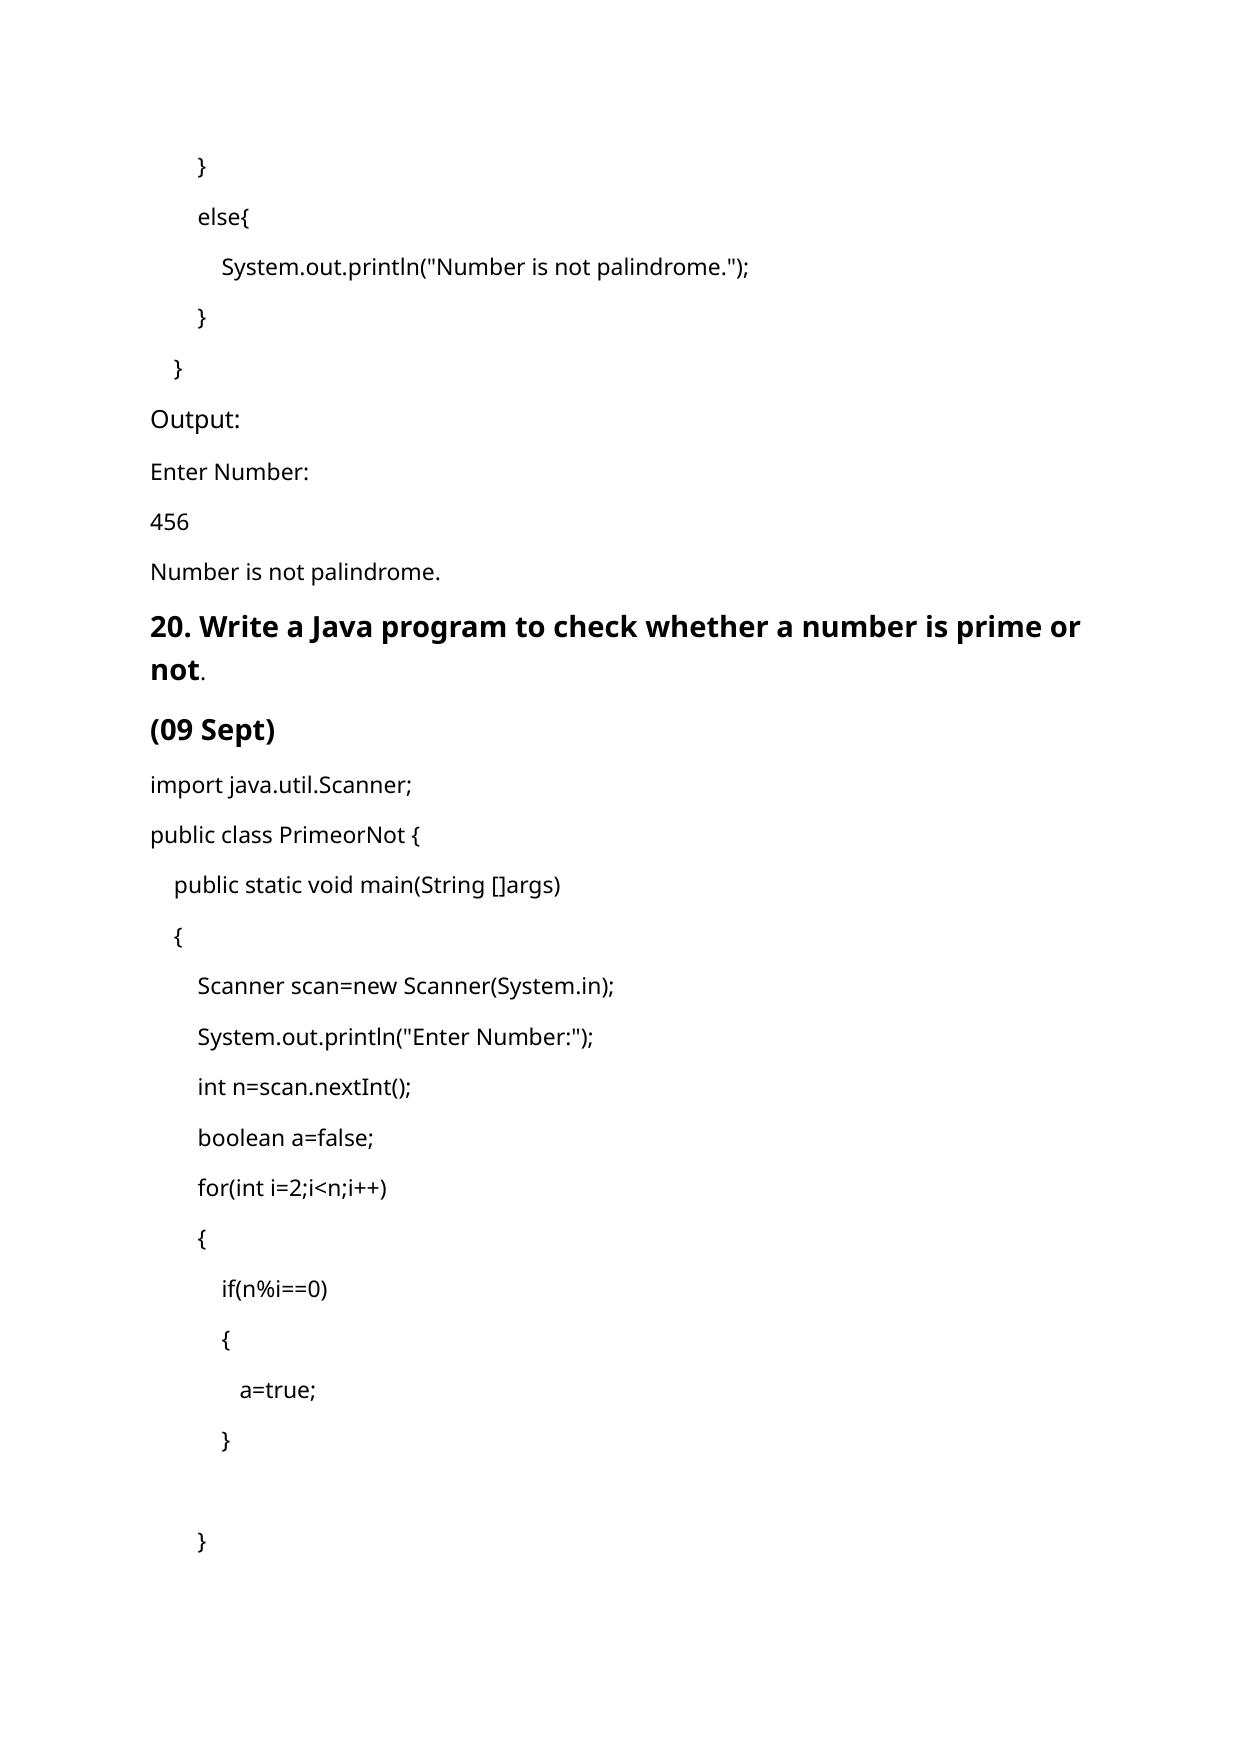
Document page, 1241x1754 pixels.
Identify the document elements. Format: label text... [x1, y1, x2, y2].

text public class PrimeorNot { [150, 819, 1090, 850]
text } [150, 150, 1090, 181]
text Output: [150, 402, 1090, 436]
text a=true; [150, 1373, 1090, 1405]
text Enter Number: [150, 456, 1090, 487]
text { [150, 1222, 1090, 1253]
text } [150, 301, 1090, 332]
text 456 [150, 506, 1090, 537]
text { [150, 920, 1090, 951]
text int n=scan.nextInt(); [150, 1071, 1090, 1102]
text boolean a=false; [150, 1121, 1090, 1153]
text public static void main(String []args) [150, 869, 1090, 901]
text import java.util.Scanner; [150, 768, 1090, 800]
text 20. Write a Java program to check whether a number is prime or not. [150, 607, 1090, 689]
text (09 Sept) [150, 709, 1090, 749]
text for(int i=2;i<n;i++) [150, 1172, 1090, 1203]
text Scanner scan=new Scanner(System.in); [150, 970, 1090, 1001]
text else{ [150, 200, 1090, 232]
text Number is not palindrome. [150, 556, 1090, 588]
text System.out.println("Enter Number:"); [150, 1021, 1090, 1052]
text { [150, 1323, 1090, 1354]
text } [150, 1525, 1090, 1556]
text System.out.println("Number is not palindrome."); [150, 251, 1090, 282]
text } [150, 1424, 1090, 1455]
text } [150, 352, 1090, 383]
text if(n%i==0) [150, 1273, 1090, 1304]
